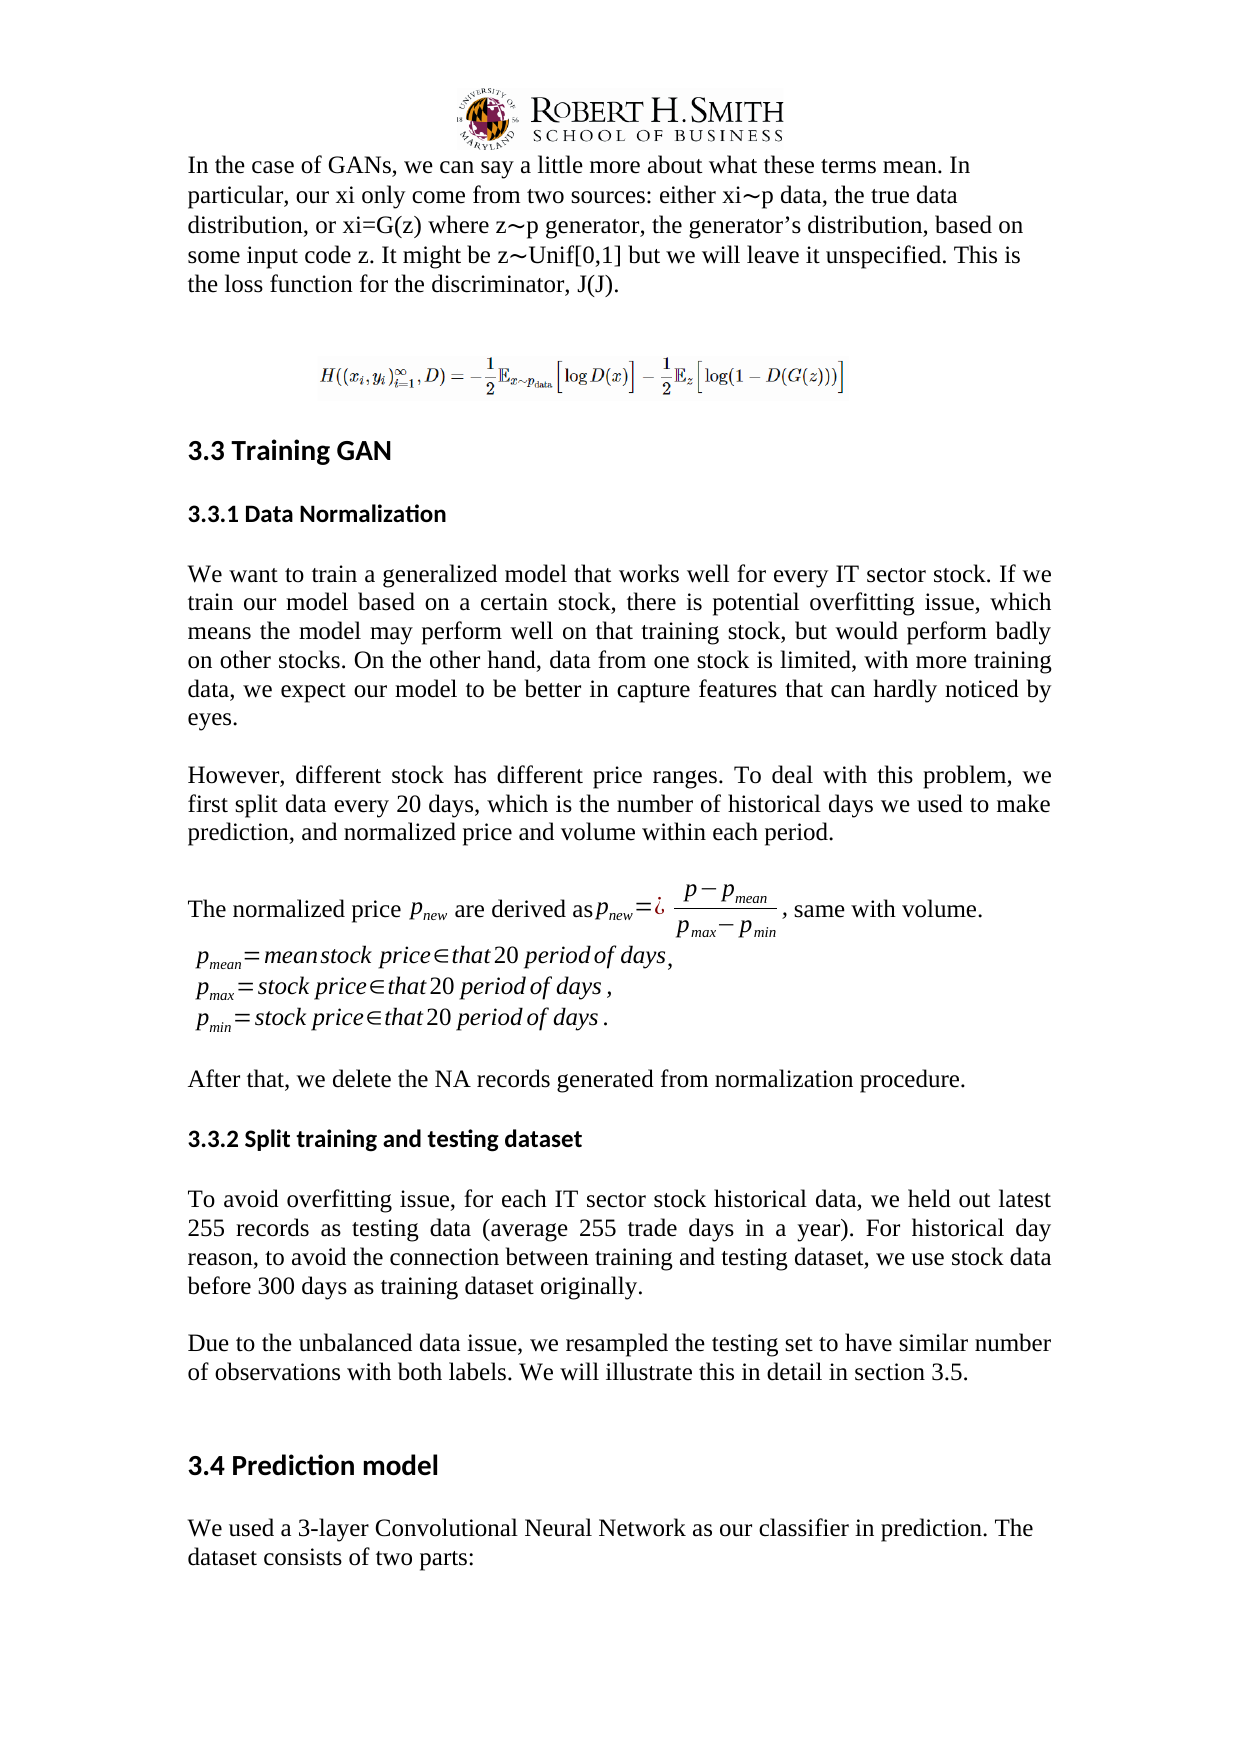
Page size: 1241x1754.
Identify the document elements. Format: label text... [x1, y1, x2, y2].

text 3.3.1 Data Normalization [187, 498, 1053, 528]
text After that, we delete the NA records generated from normalization procedure. [187, 1064, 1053, 1093]
text However, different stock has different price ranges. To deal with this problem, we first split data every 20 days, which is the number of historical days we used to make prediction, and normalized price and volume within each period. [187, 760, 1053, 846]
text We want to train a generalized model that works well for every IT sector stock. If we train our model based on a certain stock, there is potential overfitting issue, which means the model may perform well on that training stock, but would perform badly on other stocks. On the other hand, data from one stock is limited, with more training data, we expect our model to be better in capture features that can hardly noticed by eyes. [187, 559, 1053, 731]
text , [187, 941, 1053, 973]
text 3.4 Prediction model [187, 1447, 1053, 1482]
text In the case of GANs, we can say a little more about what these terms mean. In particular, our xi only come from two sources: either xi∼p data, the true data distribution, or xi=G(z) where z∼p generator, the generator’s distribution, based on some input code z. It might be z∼Unif[0,1] but we will leave it unspecified. This is the loss function for the discriminator, J(J). [187, 150, 1053, 298]
picture [317, 356, 850, 401]
text We used a 3-layer Convolutional Neural Network as our classifier in prediction. The dataset consists of two parts: [187, 1513, 1053, 1570]
text Due to the unbalanced data issue, we resampled the testing set to have similar number of observations with both labels. We will illustrate this in detail in section 3.5. [187, 1328, 1053, 1386]
text The normalized price are derived as same with volume. [187, 875, 1053, 941]
text 3.3.2 Split training and testing dataset [187, 1123, 1053, 1154]
text 3.3 Training GAN [187, 432, 1053, 467]
picture [456, 88, 784, 150]
text To avoid overfitting issue, for each IT sector stock historical data, we held out latest 255 records as testing data (average 255 trade days in a year). For historical day reason, to avoid the connection between training and testing dataset, we use stock data before 300 days as training dataset originally. [187, 1184, 1053, 1299]
